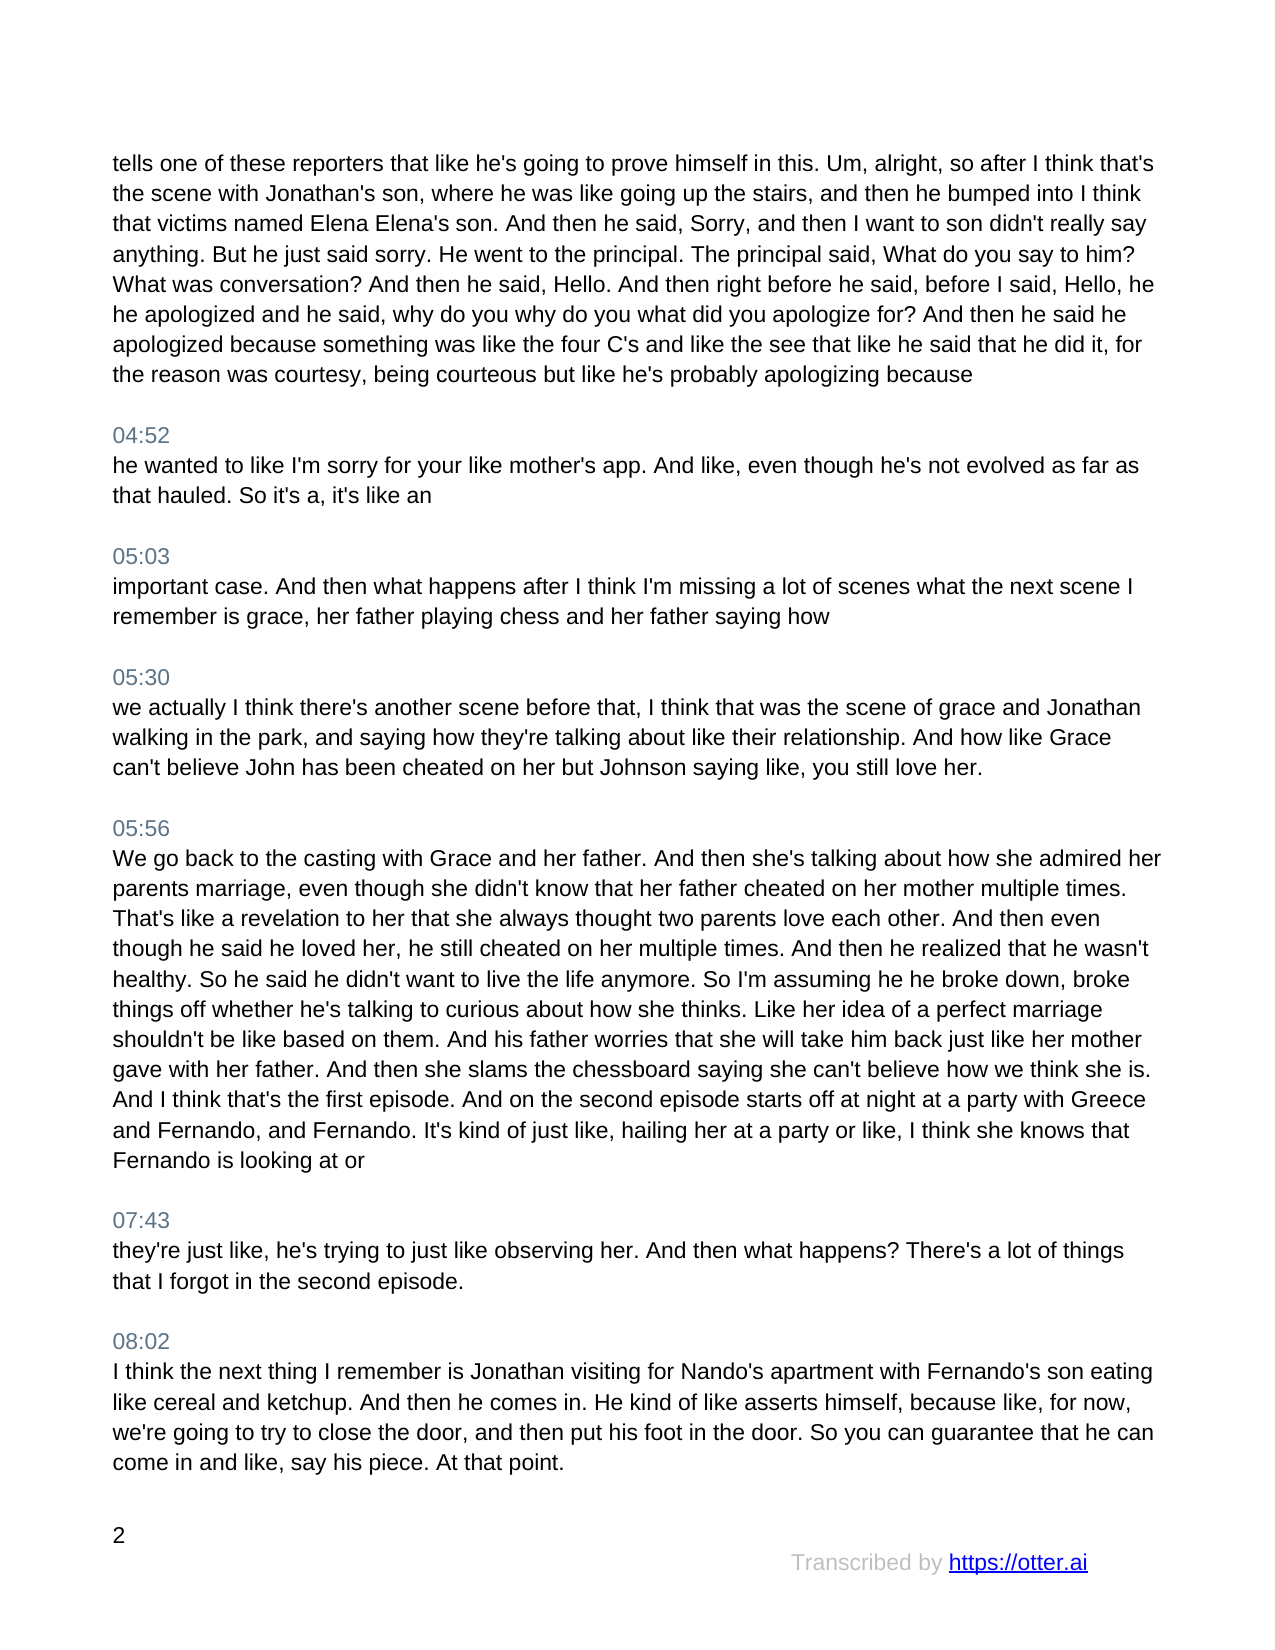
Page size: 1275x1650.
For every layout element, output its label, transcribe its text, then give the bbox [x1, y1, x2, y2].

text I think the next thing I remember is Jonathan visiting for Nando's apartment with Fernando's son eating like cereal and ketchup. And then he comes in. He kind of like asserts himself, because like, for now, we're going to try to close the door, and then put his foot in the door. So you can guarantee that he can come in and like, say his piece. At that point. [112, 1358, 1162, 1475]
text they're just like, he's trying to just like observing her. And then what happens? There's a lot of things that I forgot in the second episode. [112, 1237, 1162, 1294]
text important case. And then what happens after I think I'm missing a lot of scenes what the next scene I remember is grace, her father playing chess and her father saying how [112, 573, 1162, 629]
text We go back to the casting with Grace and her father. And then she's talking about how she admired her parents marriage, even though she didn't know that her father cheated on her mother multiple times. That's like a revelation to her that she always thought two parents love each other. And then even though he said he loved her, he still cheated on her multiple times. And then he realized that he wasn't healthy. So he said he didn't want to live the life anymore. So I'm assuming he he broke down, broke things off whether he's talking to curious about how she thinks. Like her idea of a perfect marriage shouldn't be like based on them. And his father worries that she will take him back just like her mother gave with her father. And then she slams the chessboard saying she can't believe how we think she is. And I think that's the first episode. And on the second episode starts off at night at a party with Greece and Fernando, and Fernando. It's kind of just like, hailing her at a party or like, I think she knows that Fernando is looking at or [112, 845, 1162, 1173]
text 05:56 [112, 814, 1162, 841]
text 04:52 [112, 422, 1162, 448]
text 08:02 [112, 1328, 1162, 1354]
text 07:43 [112, 1207, 1162, 1234]
text he wanted to like I'm sorry for your like mother's app. And like, even though he's not evolved as far as that hauled. So it's a, it's like an [112, 452, 1162, 509]
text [112, 150, 1162, 388]
text 05:03 [112, 543, 1162, 569]
text we actually I think there's another scene before that, I think that was the scene of grace and Jonathan walking in the park, and saying how they're talking about like their relationship. And how like Grace can't believe John has been cheated on her but Johnson saying like, you still love her. [112, 694, 1162, 781]
text 05:30 [112, 663, 1162, 690]
